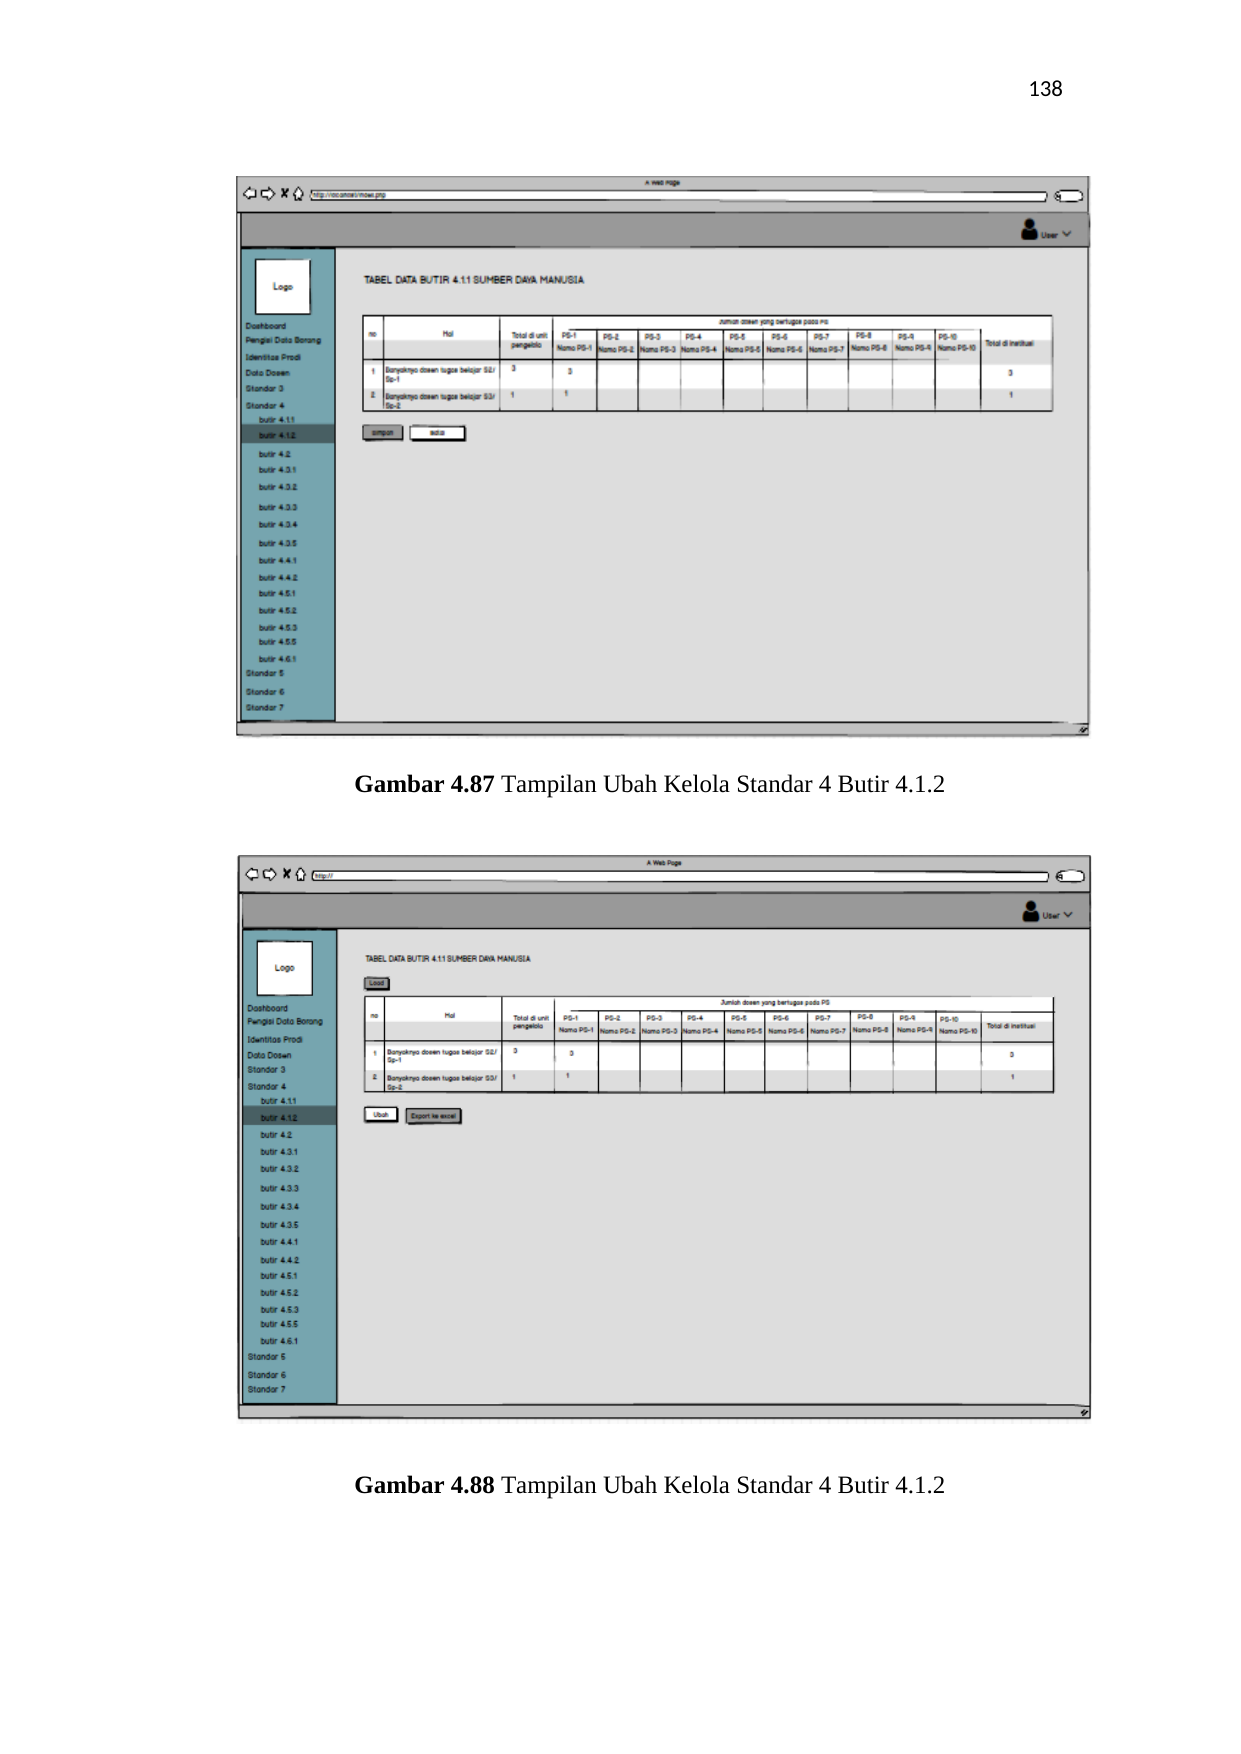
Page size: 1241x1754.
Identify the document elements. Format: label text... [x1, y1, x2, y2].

picture [236, 855, 1092, 1424]
picture [236, 176, 1092, 739]
text Gambar 4.87 Tampilan Ubah Kelola Standar 4 Butir 4.1.2 [236, 769, 1063, 798]
text Gambar 4.88 Tampilan Ubah Kelola Standar 4 Butir 4.1.2 [236, 1470, 1063, 1498]
